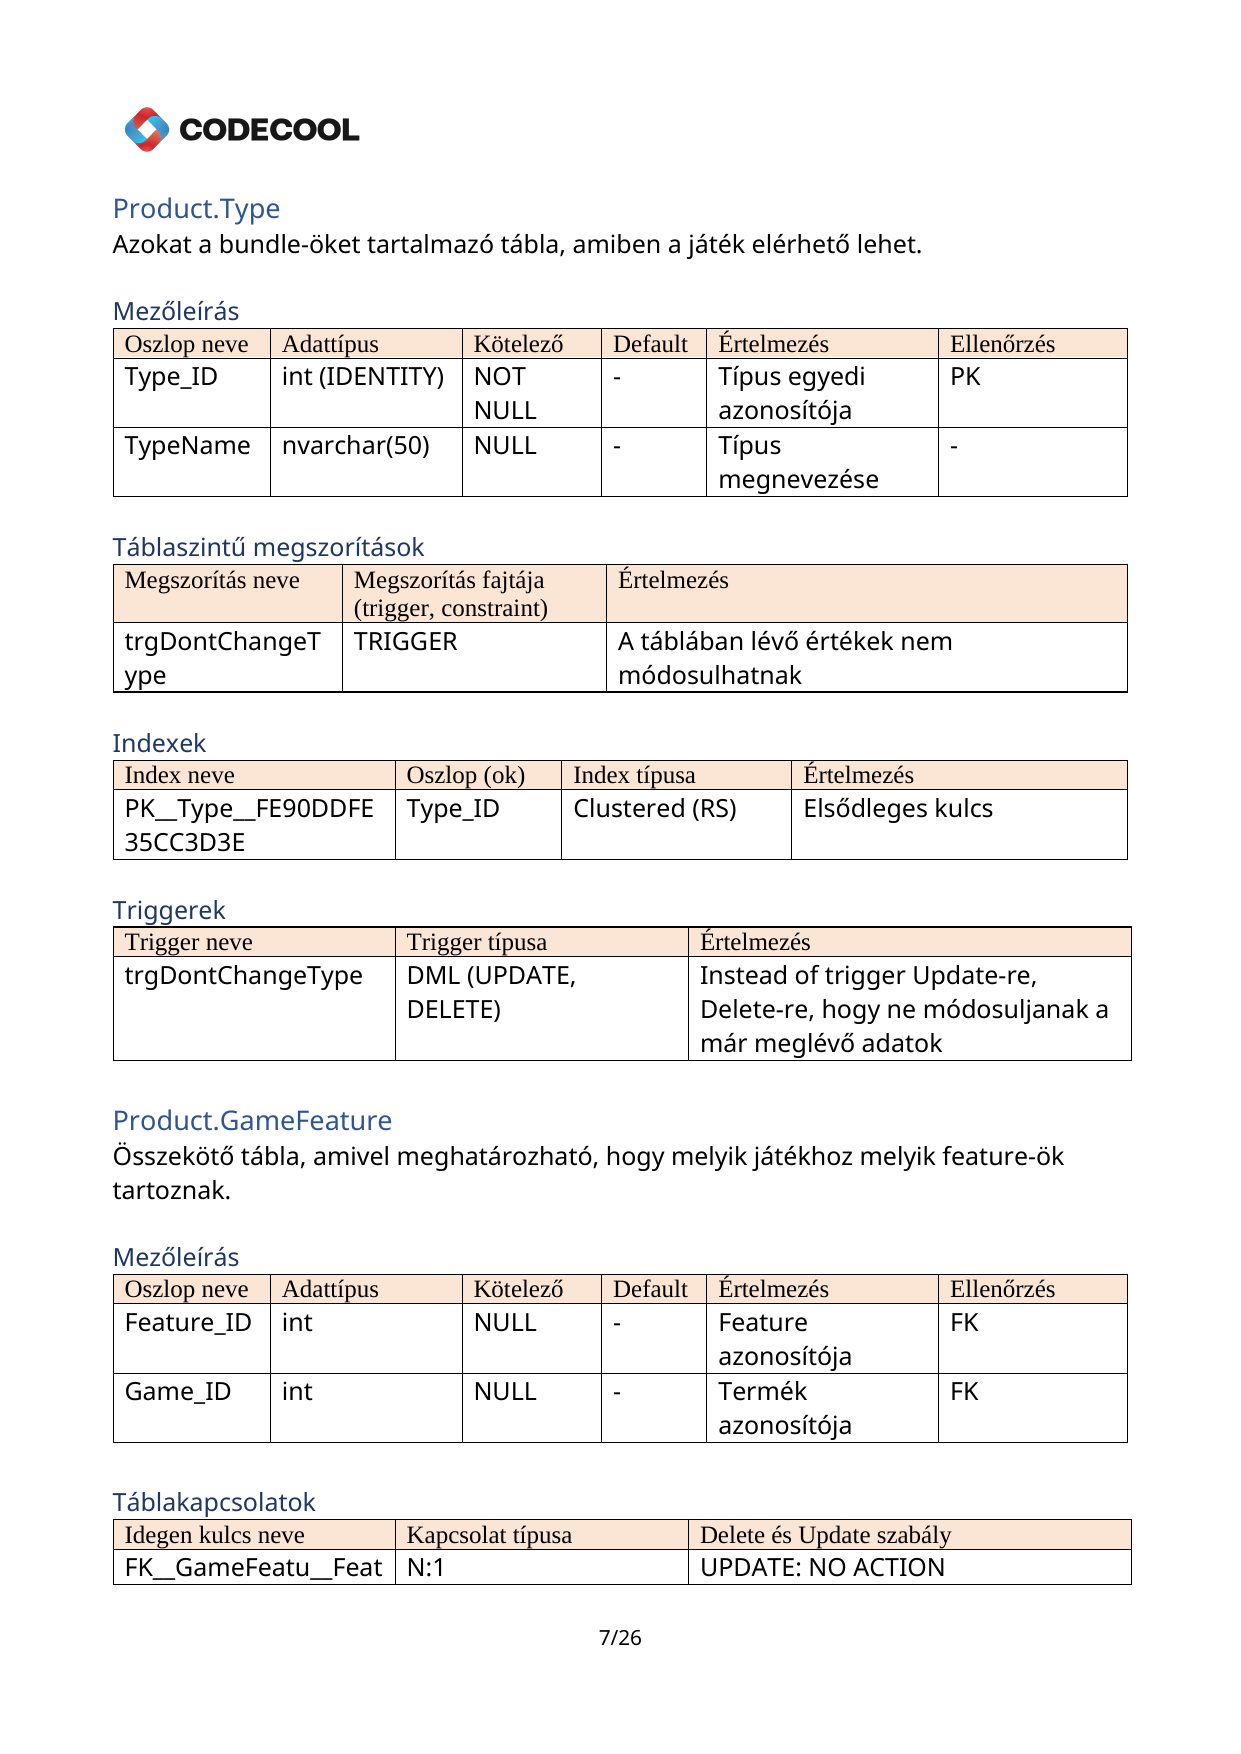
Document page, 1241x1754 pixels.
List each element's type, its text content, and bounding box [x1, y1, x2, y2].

table_cell trgDontChangeType [114, 623, 342, 691]
table_cell Instead of trigger Update-re, Delete-re, hogy ne módosuljanak a már meglévő adatok [689, 957, 1131, 1059]
table_cell DML (UPDATE, DELETE) [396, 957, 688, 1059]
table_cell FK__GameFeatu__Featu__4CA06362 [114, 1550, 395, 1584]
table_cell PK__Type__FE90DDFE35CC3D3E [114, 790, 395, 858]
table_header Értelmezés [707, 1275, 938, 1303]
table_cell - [602, 1304, 706, 1372]
table_cell - [602, 428, 706, 496]
table_cell FK [939, 1304, 1127, 1372]
text Azokat a bundle-öket tartalmazó tábla, amiben a játék elérhető lehet. [112, 227, 1128, 261]
table_header Értelmezés [707, 329, 938, 357]
table_cell Típus megnevezése [707, 428, 938, 496]
table_header Delete és Update szabály [689, 1520, 1131, 1549]
table_header Ellenőrzés [939, 329, 1127, 357]
table_cell - [939, 428, 1127, 496]
table_cell TypeName [114, 428, 270, 496]
table_header Oszlop neve [114, 1275, 270, 1303]
table_cell Clustered (RS) [562, 790, 791, 858]
table_header Kapcsolat típusa [396, 1520, 688, 1549]
table_header Oszlop (ok) [396, 761, 561, 789]
subtitle Triggerek [112, 892, 1128, 926]
table_header Oszlop neve [114, 329, 270, 357]
table_cell Type_ID [396, 790, 561, 858]
subtitle Mezőleírás [112, 1239, 1128, 1273]
table_header Kötelező [463, 1275, 601, 1303]
table_cell PK [939, 359, 1127, 427]
table_header Index neve [114, 761, 395, 789]
table_cell int [271, 1304, 462, 1372]
table_header Megszorítás neve [114, 565, 342, 622]
table_header Adattípus [271, 329, 462, 357]
subtitle Product.GameFeature [112, 1102, 1128, 1138]
table_header Trigger típusa [396, 928, 688, 956]
table_header Trigger neve [114, 928, 395, 956]
table_cell FK [939, 1374, 1127, 1442]
picture [112, 73, 372, 186]
table_cell TRIGGER [343, 623, 606, 691]
table_cell A táblában lévő értékek nem módosulhatnak [607, 623, 1127, 691]
table_header Idegen kulcs neve [114, 1520, 395, 1549]
table_header Megszorítás fajtája (trigger, constraint) [343, 565, 606, 622]
table_header Default [602, 1275, 706, 1303]
subtitle Mezőleírás [112, 293, 1128, 328]
table_cell Game_ID [114, 1374, 270, 1442]
text Összekötő tábla, amivel meghatározható, hogy melyik játékhoz melyik feature-ök tartoznak. [112, 1138, 1128, 1207]
table_cell NULL [463, 428, 601, 496]
table_header Ellenőrzés [939, 1275, 1127, 1303]
table_cell int (IDENTITY) [271, 359, 462, 427]
table_cell UPDATE: NO ACTION DELETE: NO ACTION [689, 1550, 1131, 1584]
table_cell Termék azonosítója [707, 1374, 938, 1442]
subtitle Product.Type [112, 190, 1128, 227]
table_header Értelmezés [792, 761, 1127, 789]
table_cell NULL [463, 1374, 601, 1442]
table_cell trgDontChangeType [114, 957, 395, 1059]
subtitle Indexek [112, 725, 1128, 759]
table_header Default [602, 329, 706, 357]
table_cell nvarchar(50) [271, 428, 462, 496]
table_cell Feature azonosítója [707, 1304, 938, 1372]
subtitle Táblakapcsolatok [112, 1485, 1128, 1519]
table_cell Type_ID [114, 359, 270, 427]
table_cell N:1 [396, 1550, 688, 1584]
table_header Kötelező [463, 329, 601, 357]
subtitle Táblaszintű megszorítások [112, 530, 1128, 564]
table_cell Feature_ID [114, 1304, 270, 1372]
table_cell NULL [463, 1304, 601, 1372]
table_header Értelmezés [689, 928, 1131, 956]
table_header Adattípus [271, 1275, 462, 1303]
table_cell NOT NULL [463, 359, 601, 427]
table_cell - [602, 1374, 706, 1442]
table_cell int [271, 1374, 462, 1442]
table_cell Típus egyedi azonosítója [707, 359, 938, 427]
table_cell - [602, 359, 706, 427]
table_header Index típusa [562, 761, 791, 789]
table_cell Elsődleges kulcs [792, 790, 1127, 858]
table_header Értelmezés [607, 565, 1127, 622]
